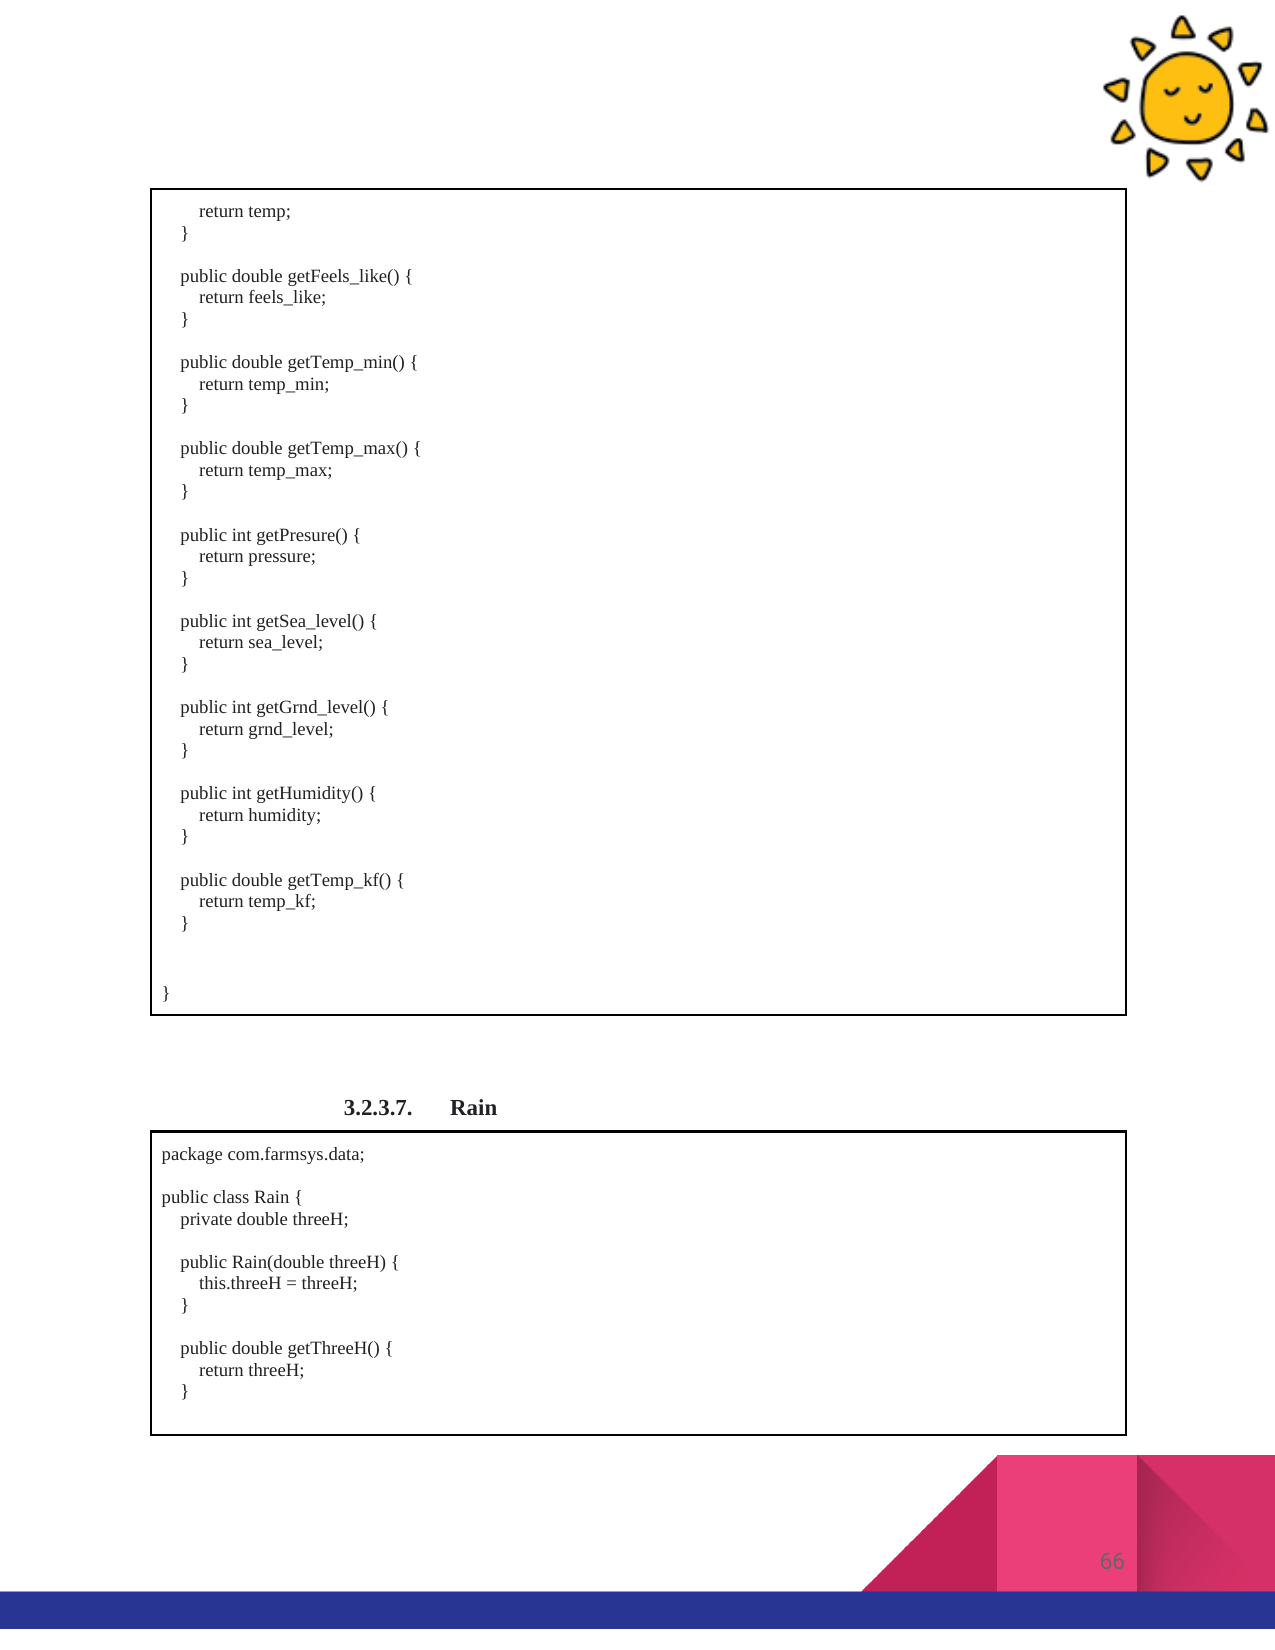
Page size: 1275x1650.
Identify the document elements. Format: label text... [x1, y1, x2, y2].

picture [0, 1453, 1275, 1629]
picture [1087, 0, 1275, 188]
list Rain [412, 1094, 1125, 1120]
